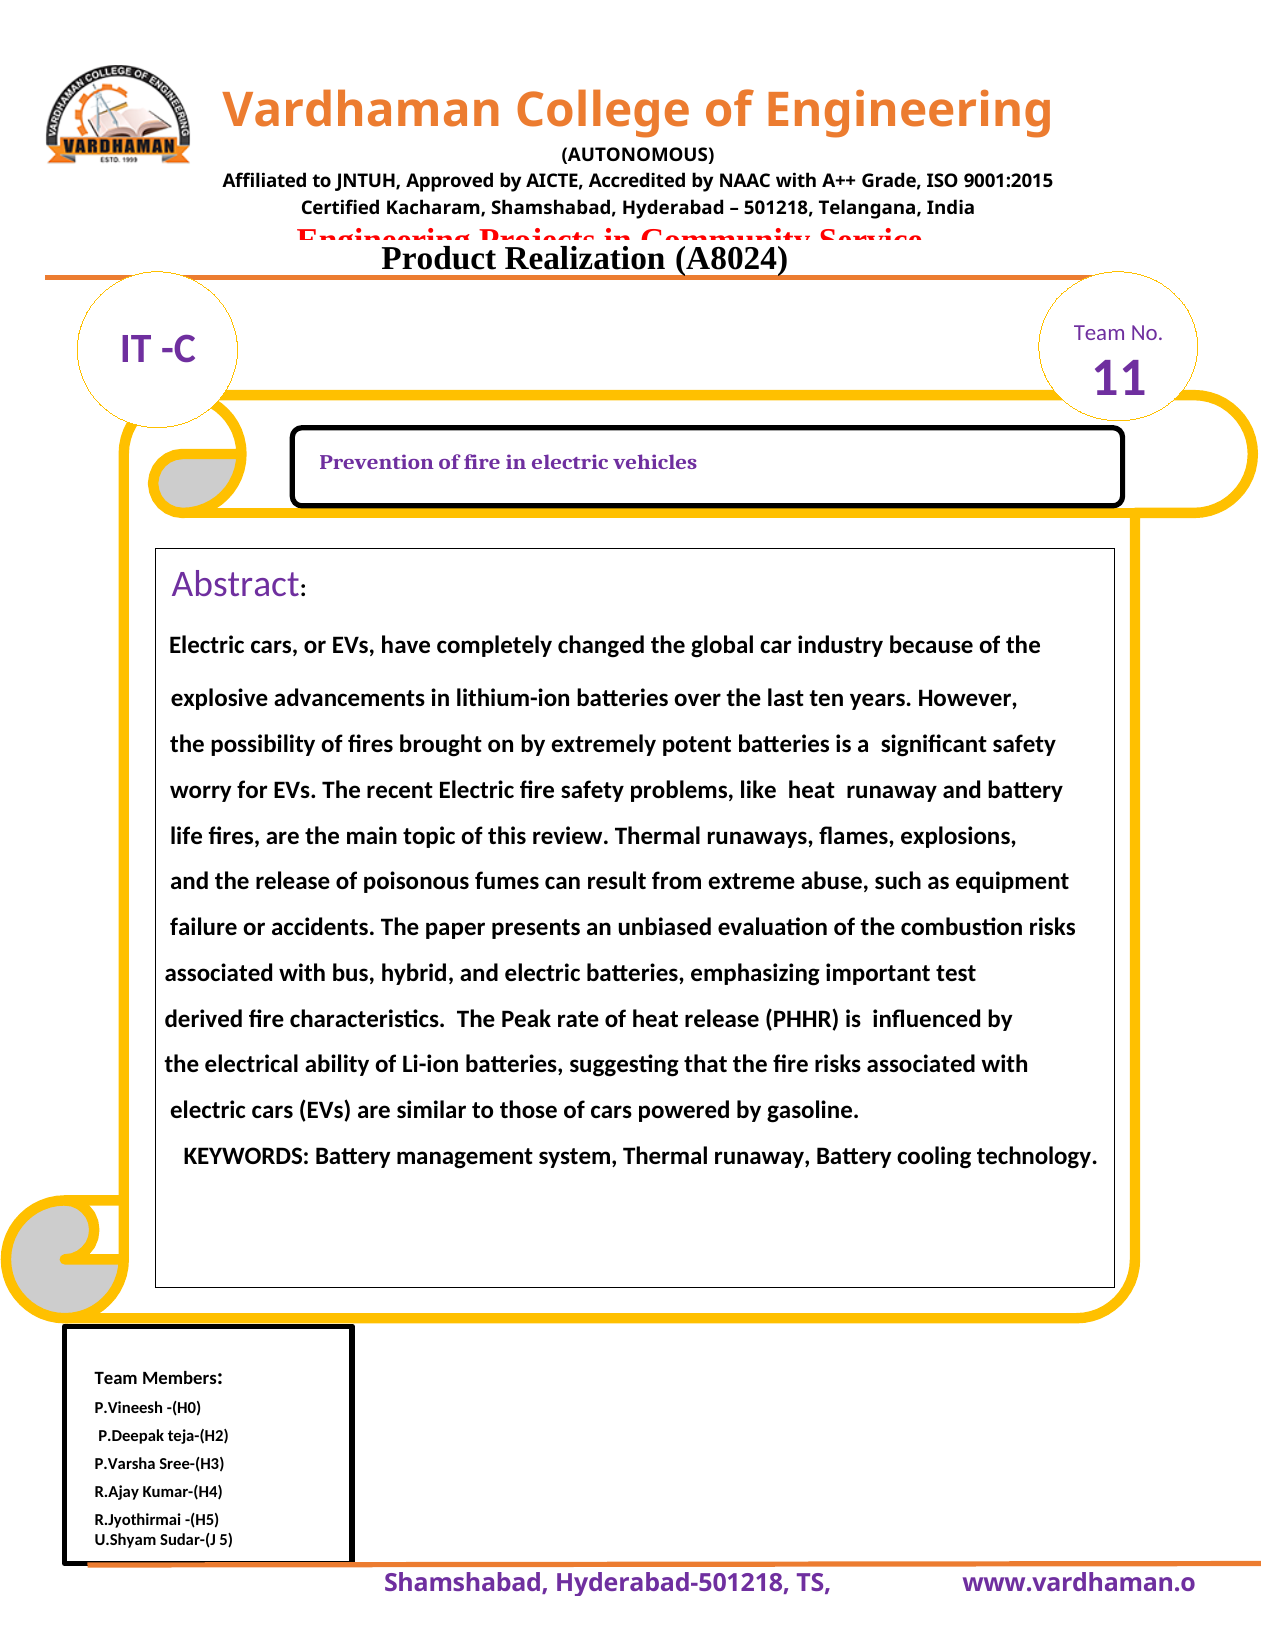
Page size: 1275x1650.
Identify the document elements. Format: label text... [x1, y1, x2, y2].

text failure or accidents. The paper presents an unbiased evaluation of the combustion risks [33, 911, 1206, 942]
text life fires, are the main topic of this review. Thermal runaways, flames, explosions, [33, 820, 1206, 850]
text associated with bus, hybrid, and electric batteries, emphasizing important test [33, 957, 1206, 987]
text and the release of poisonous fumes can result from extreme abuse, such as equipment [33, 866, 1206, 896]
picture [45, 65, 191, 165]
text IT -C Team No. [119, 309, 1206, 348]
text Prevention of fire in electric vehicles [319, 451, 1165, 475]
text electric cars (EVs) are similar to those of cars powered by gasoline. [33, 1094, 1206, 1125]
text Electric cars, or EVs, have completely changed the global car industry because of the [33, 629, 1206, 660]
text the possibility of fires brought on by extremely potent batteries is a significant safety [96, 728, 1206, 759]
text KEYWORDS: Battery management system, Thermal runaway, Battery cooling technology. [108, 1140, 1206, 1170]
text 11 [33, 348, 1146, 407]
text worry for EVs. The recent Electric fire safety problems, like heat runaway and battery [96, 774, 1206, 804]
text Abstract: [96, 560, 1206, 606]
text explosive advancements in lithium-ion batteries over the last ten years. However, [33, 683, 1206, 713]
subtitle Product Realization (A8024) [323, 238, 897, 277]
text derived fire characteristics. The Peak rate of heat release (PHHR) is influenced by [33, 1003, 1206, 1033]
text the electrical ability of Li-ion batteries, suggesting that the fire risks associated with [33, 1048, 1206, 1079]
